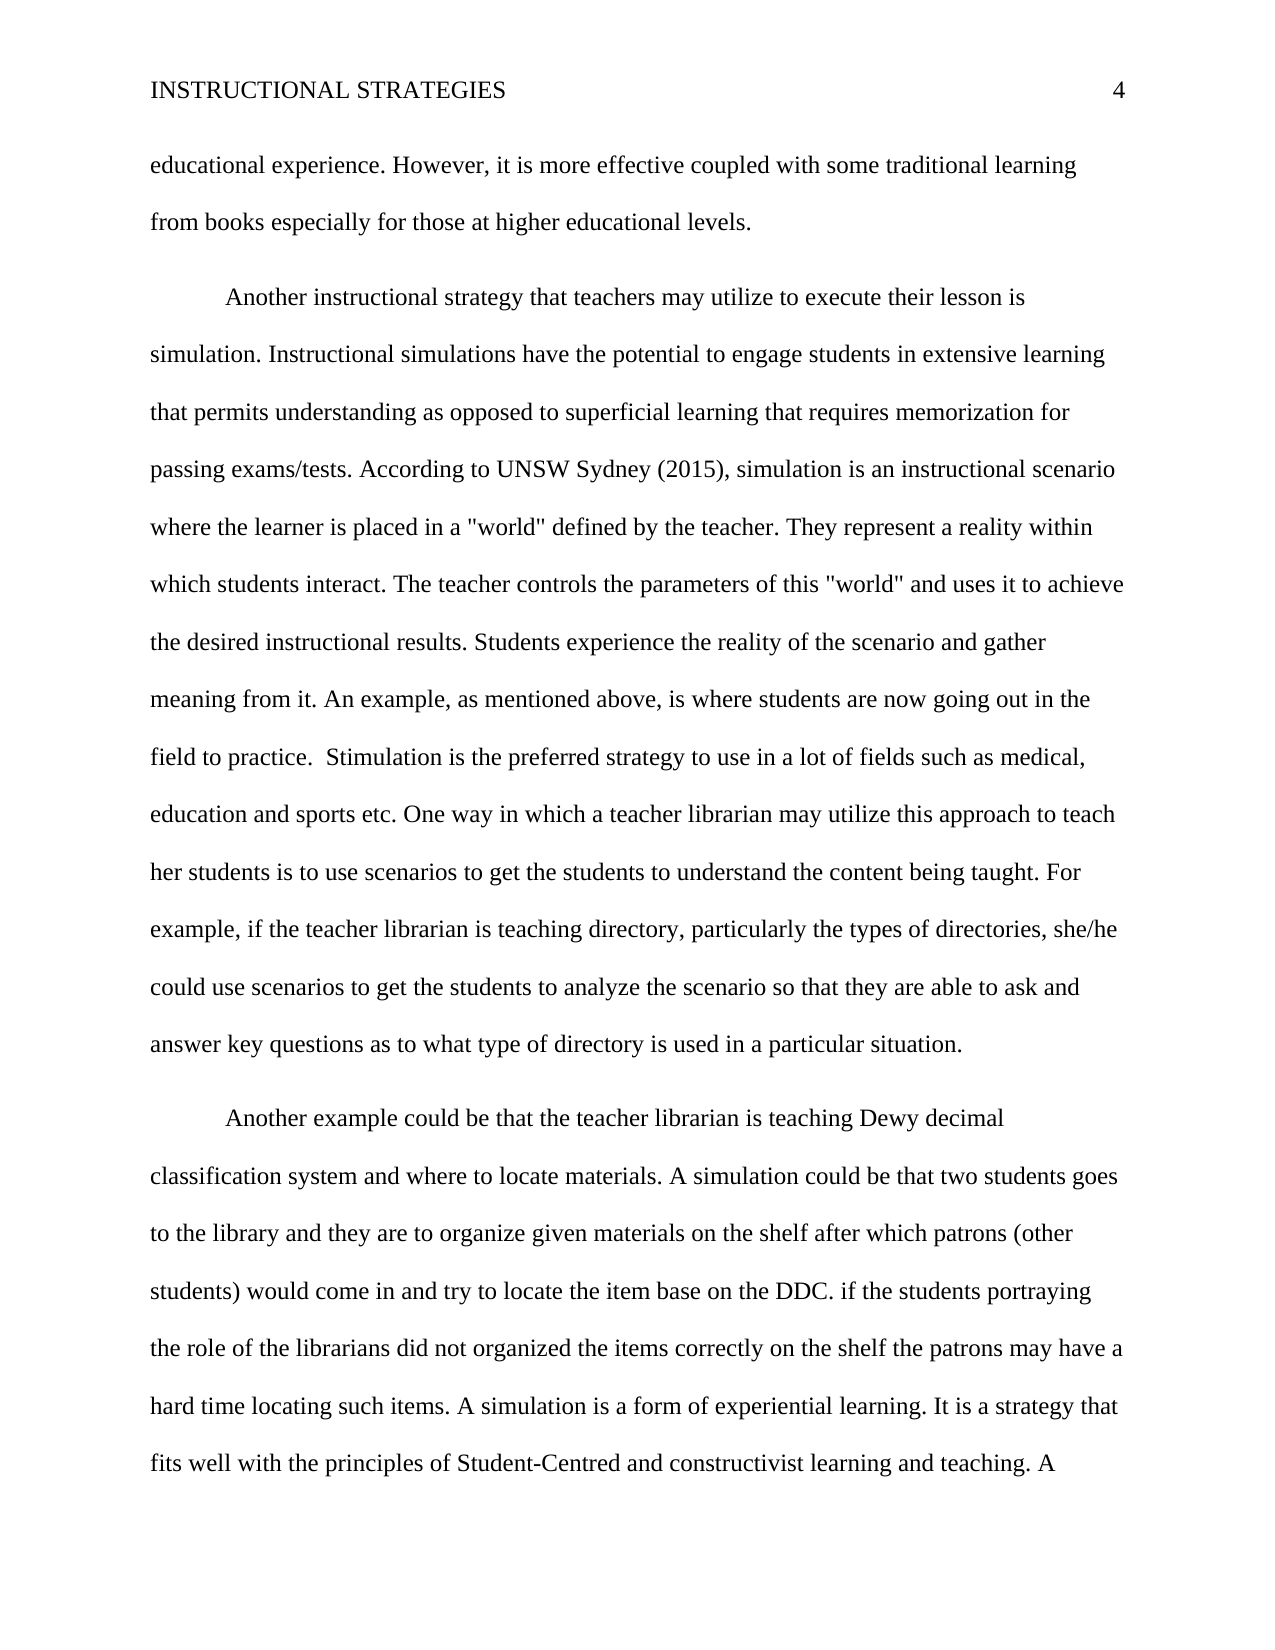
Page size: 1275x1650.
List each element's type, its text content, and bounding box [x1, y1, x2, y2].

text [150, 1103, 1125, 1477]
text Another instructional strategy that teachers may utilize to execute their lesson is simulation. Instructional simulations have the potential to engage students in extensive learning that permits understanding as opposed to superficial learning that requires memorization for passing exams/tests. According to UNSW Sydney (2015), simulation is an instructional scenario where the learner is placed in a "world" defined by the teacher. They represent a reality within which students interact. The teacher controls the parameters of this "world" and uses it to achieve the desired instructional results. Students experience the reality of the scenario and gather meaning from it. An example, as mentioned above, is where students are now going out in the field to practice. Stimulation is the preferred strategy to use in a lot of fields such as medical, education and sports etc. One way in which a teacher librarian may utilize this approach to teach her students is to use scenarios to get the students to understand the content being taught. For example, if the teacher librarian is teaching directory, particularly the types of directories, she/he could use scenarios to get the students to analyze the scenario so that they are able to ask and answer key questions as to what type of directory is used in a particular situation. [150, 282, 1125, 1058]
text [150, 150, 1125, 236]
